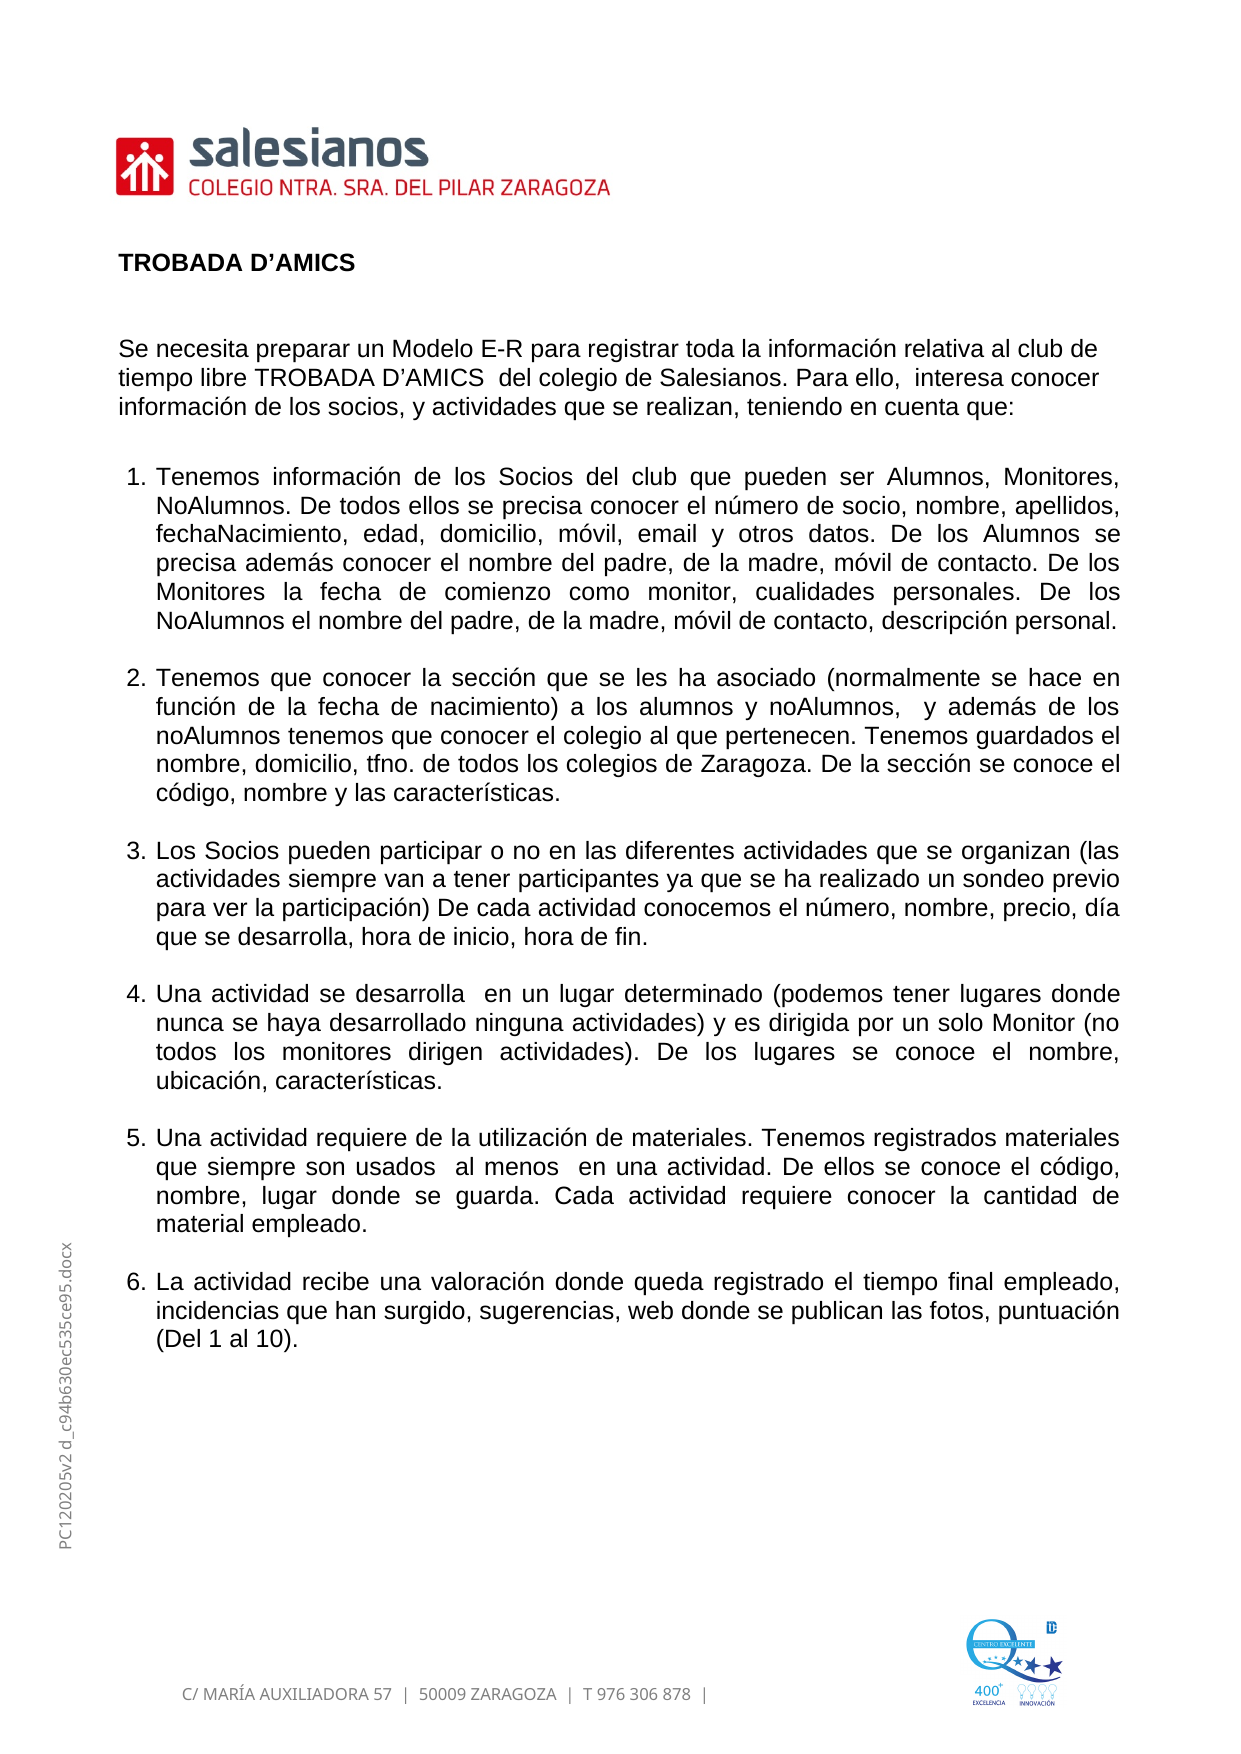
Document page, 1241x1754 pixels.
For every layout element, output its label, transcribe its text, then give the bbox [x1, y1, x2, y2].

list Tenemos información de los Socios del club que pueden ser Alumnos, Monitores, NoAlumnos. De todos ellos se precisa conocer el número de socio, nombre, apellidos, fechaNacimiento, edad, domicilio, móvil, email y otros datos. De los Alumnos se precisa además conocer el nombre del padre, de la madre, móvil de contacto. De los Monitores la fecha de comienzo como monitor, cualidades personales. De los NoAlumnos el nombre del padre, de la madre, móvil de contacto, descripción personal. [126, 462, 1122, 634]
list Una actividad requiere de la utilización de materiales. Tenemos registrados materiales que siempre son usados al menos en una actividad. De ellos se conoce el código, nombre, lugar donde se guarda. Cada actividad requiere conocer la cantidad de material empleado. [126, 1123, 1122, 1238]
list Tenemos que conocer la sección que se les ha asociado (normalmente se hace en función de la fecha de nacimiento) a los alumnos y noAlumnos, y además de los noAlumnos tenemos que conocer el colegio al que pertenecen. Tenemos guardados el nombre, domicilio, tfno. de todos los colegios de Zaragoza. De la sección se conoce el código, nombre y las características. [126, 663, 1122, 807]
list Los Socios pueden participar o no en las diferentes actividades que se organizan (las actividades siempre van a tener participantes ya que se ha realizado un sondeo previo para ver la participación) De cada actividad conocemos el número, nombre, precio, día que se desarrolla, hora de inicio, hora de fin. [126, 836, 1122, 951]
list Una actividad se desarrolla en un lugar determinado (podemos tener lugares donde nunca se haya desarrollado ninguna actividades) y es dirigida por un solo Monitor (no todos los monitores dirigen actividades). De los lugares se conoce el nombre, ubicación, características. [126, 979, 1122, 1094]
list La actividad recibe una valoración donde queda registrado el tiempo final empleado, incidencias que han surgido, sugerencias, web donde se publican las fotos, puntuación (Del 1 al 10). [126, 1267, 1122, 1353]
text Se necesita preparar un Modelo E-R para registrar toda la información relativa al club de tiempo libre TROBADA D’AMICS del colegio de Salesianos. Para ello, interesa conocer información de los socios, y actividades que se realizan, teniendo en cuenta que: [118, 334, 1122, 421]
picture [960, 1615, 1067, 1708]
text TROBADA D’AMICS [118, 248, 1122, 277]
picture [100, 115, 629, 217]
